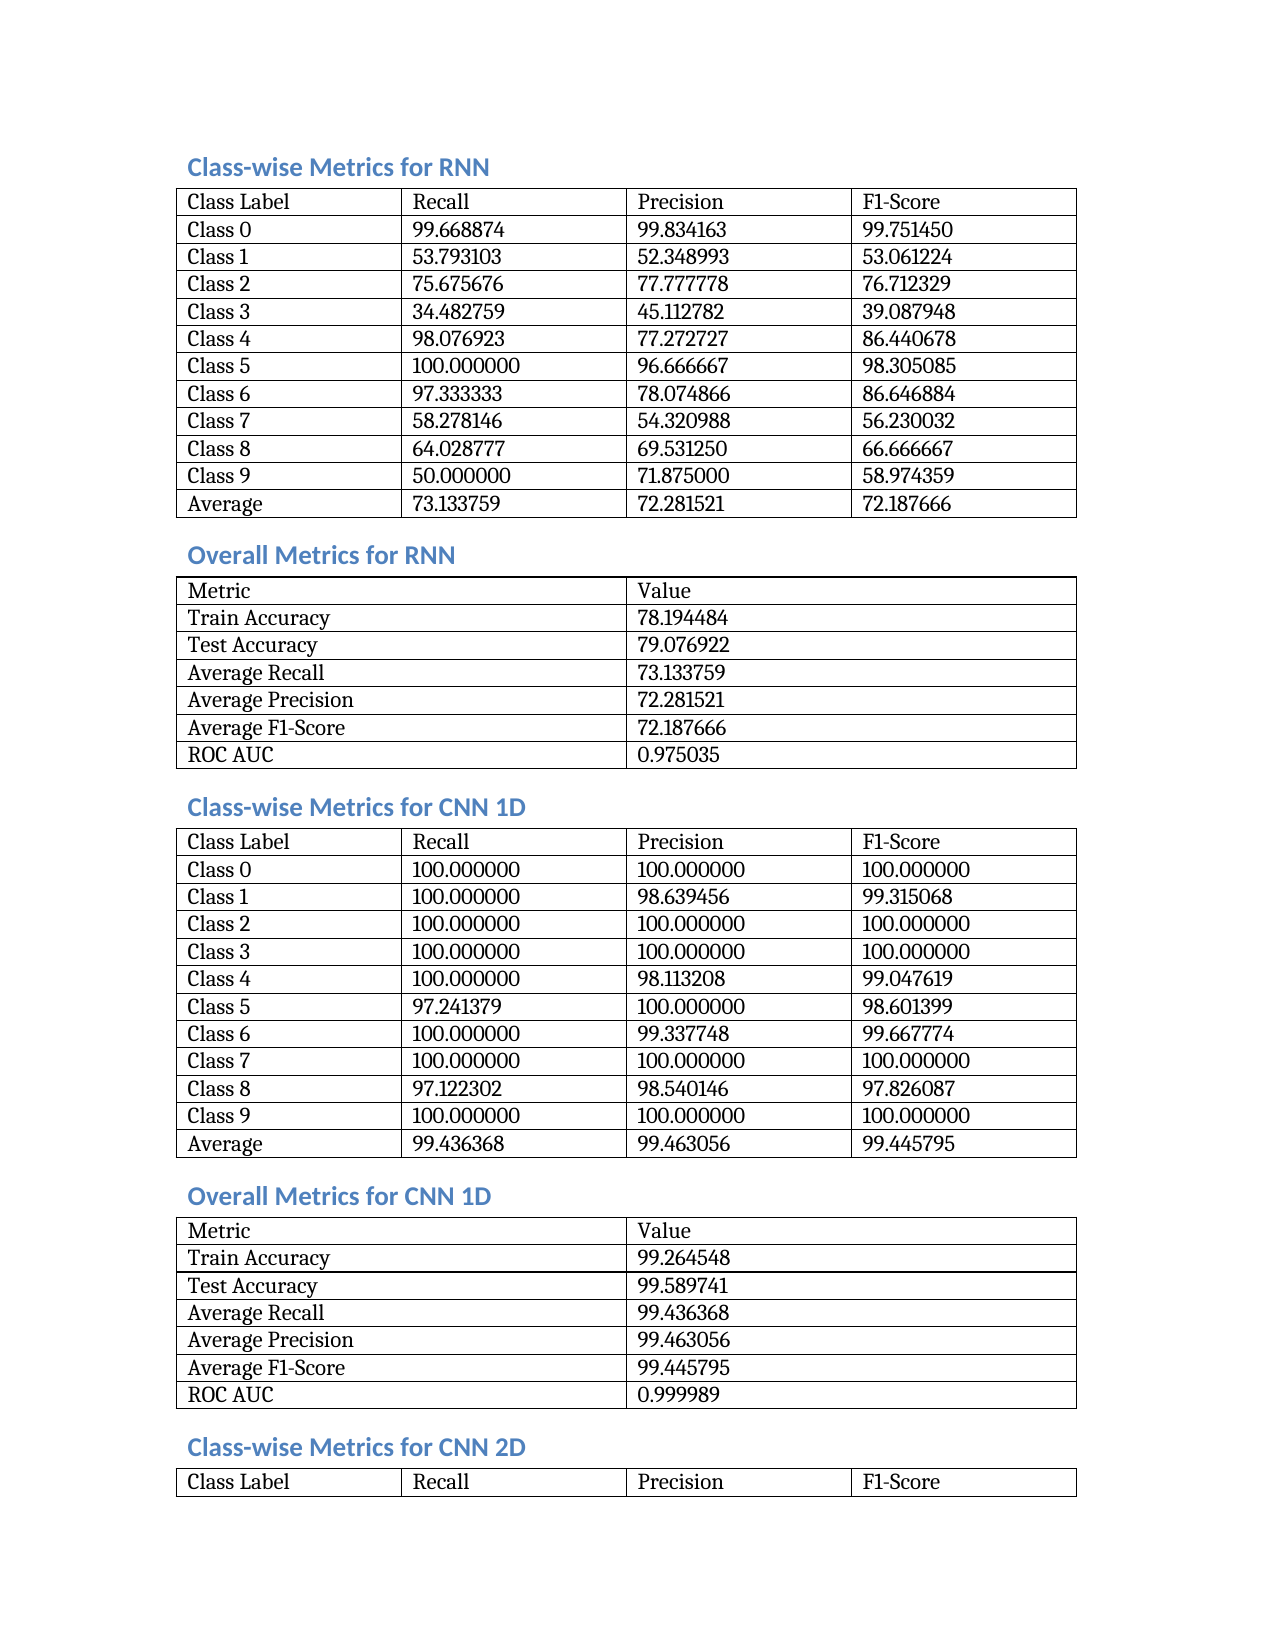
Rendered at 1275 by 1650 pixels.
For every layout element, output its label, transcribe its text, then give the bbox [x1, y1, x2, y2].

table_cell 79.076922 [627, 632, 1076, 659]
table_cell 100.000000 [402, 1103, 626, 1129]
table_cell 100.000000 [402, 1021, 626, 1047]
table_cell 100.000000 [402, 856, 626, 883]
table_cell 99.436368 [402, 1130, 626, 1157]
table_cell 72.281521 [627, 687, 1076, 713]
table_cell 39.087948 [852, 299, 1076, 325]
table_header Class Label [177, 829, 401, 855]
table_header Recall [402, 1469, 626, 1496]
table_cell 98.305085 [852, 353, 1076, 380]
table_cell 98.076923 [402, 326, 626, 352]
table_header Recall [402, 829, 626, 855]
table_cell Average [177, 490, 401, 517]
table_cell 56.230032 [852, 408, 1076, 434]
table_cell Class 7 [177, 408, 401, 434]
table_cell 52.348993 [627, 244, 851, 270]
table_cell 99.751450 [852, 216, 1076, 243]
table_cell Average Precision [177, 1327, 626, 1353]
table_cell 100.000000 [627, 994, 851, 1020]
table_header Value [627, 1218, 1076, 1244]
table_cell 72.281521 [627, 490, 851, 517]
table_cell 58.278146 [402, 408, 626, 434]
table_header F1-Score [852, 1469, 1076, 1496]
table_cell Average F1-Score [177, 1355, 626, 1381]
table_cell 99.264548 [627, 1245, 1076, 1271]
table_cell Class 9 [177, 1103, 401, 1129]
table_cell 99.315068 [852, 884, 1076, 910]
table_cell 97.122302 [402, 1076, 626, 1102]
table_cell 99.834163 [627, 216, 851, 243]
table_cell 73.133759 [627, 660, 1076, 686]
table_cell Test Accuracy [177, 632, 626, 659]
table_cell 98.601399 [852, 994, 1076, 1020]
table_cell ROC AUC [177, 1382, 626, 1408]
table_cell Class 9 [177, 463, 401, 489]
table_cell 99.445795 [627, 1355, 1076, 1381]
table_cell 100.000000 [852, 1048, 1076, 1074]
table_cell Class 3 [177, 939, 401, 965]
table_cell 100.000000 [627, 911, 851, 938]
table_cell 53.061224 [852, 244, 1076, 270]
subtitle Class-wise Metrics for CNN 2D [187, 1430, 1087, 1463]
table_cell 99.668874 [402, 216, 626, 243]
table_cell 77.272727 [627, 326, 851, 352]
table_cell 100.000000 [402, 966, 626, 992]
subtitle Overall Metrics for RNN [187, 538, 1087, 572]
table_cell 97.826087 [852, 1076, 1076, 1102]
table_cell Average [177, 1130, 401, 1157]
table_cell 71.875000 [627, 463, 851, 489]
table_cell 86.440678 [852, 326, 1076, 352]
table_header Value [627, 578, 1076, 604]
table_cell 0.999989 [627, 1382, 1076, 1408]
table_cell 99.463056 [627, 1327, 1076, 1353]
table_cell Average Precision [177, 687, 626, 713]
subtitle Overall Metrics for CNN 1D [187, 1179, 1087, 1212]
table_header Precision [627, 1469, 851, 1496]
table_cell 100.000000 [627, 939, 851, 965]
table_cell 99.667774 [852, 1021, 1076, 1047]
table_cell Average F1-Score [177, 715, 626, 741]
table_cell 78.074866 [627, 381, 851, 407]
table_cell Class 5 [177, 994, 401, 1020]
table_cell Test Accuracy [177, 1273, 626, 1299]
table_cell Class 4 [177, 326, 401, 352]
table_cell 72.187666 [627, 715, 1076, 741]
subtitle Class-wise Metrics for CNN 1D [187, 790, 1087, 823]
table_cell Class 1 [177, 244, 401, 270]
table_header F1-Score [852, 829, 1076, 855]
table_cell 99.047619 [852, 966, 1076, 992]
table_cell Class 1 [177, 884, 401, 910]
table_cell 66.666667 [852, 436, 1076, 462]
table_cell Class 7 [177, 1048, 401, 1074]
table_cell Class 4 [177, 966, 401, 992]
table_cell 100.000000 [852, 939, 1076, 965]
table_cell 100.000000 [852, 1103, 1076, 1129]
table_cell 99.337748 [627, 1021, 851, 1047]
table_cell 73.133759 [402, 490, 626, 517]
table_cell Average Recall [177, 660, 626, 686]
table_cell 0.975035 [627, 742, 1076, 768]
subtitle Class-wise Metrics for RNN [187, 150, 1087, 183]
table_cell Class 2 [177, 271, 401, 297]
table_cell 100.000000 [402, 911, 626, 938]
table_cell 64.028777 [402, 436, 626, 462]
table_cell 97.241379 [402, 994, 626, 1020]
table_cell Train Accuracy [177, 605, 626, 631]
table_cell Class 6 [177, 1021, 401, 1047]
table_cell 99.445795 [852, 1130, 1076, 1157]
table_cell 53.793103 [402, 244, 626, 270]
table_cell 99.463056 [627, 1130, 851, 1157]
table_cell 76.712329 [852, 271, 1076, 297]
table_cell ROC AUC [177, 742, 626, 768]
table_cell Average Recall [177, 1300, 626, 1326]
table_cell 98.113208 [627, 966, 851, 992]
table_cell 34.482759 [402, 299, 626, 325]
table_cell 98.540146 [627, 1076, 851, 1102]
table_cell 99.589741 [627, 1273, 1076, 1299]
table_cell Class 0 [177, 856, 401, 883]
table_cell 72.187666 [852, 490, 1076, 517]
table_cell 54.320988 [627, 408, 851, 434]
table_cell 100.000000 [402, 939, 626, 965]
table_cell 100.000000 [402, 884, 626, 910]
table_cell 45.112782 [627, 299, 851, 325]
table_cell 100.000000 [402, 1048, 626, 1074]
table_cell 78.194484 [627, 605, 1076, 631]
table_cell 96.666667 [627, 353, 851, 380]
table_cell 100.000000 [627, 856, 851, 883]
table_cell 98.639456 [627, 884, 851, 910]
table_cell Class 8 [177, 1076, 401, 1102]
table_cell 100.000000 [402, 353, 626, 380]
table_cell Train Accuracy [177, 1245, 626, 1271]
table_cell 58.974359 [852, 463, 1076, 489]
table_cell 100.000000 [627, 1103, 851, 1129]
table_cell Class 3 [177, 299, 401, 325]
table_header Class Label [177, 189, 401, 215]
table_header Precision [627, 189, 851, 215]
table_cell 69.531250 [627, 436, 851, 462]
table_cell Class 0 [177, 216, 401, 243]
table_cell 99.436368 [627, 1300, 1076, 1326]
table_cell 100.000000 [627, 1048, 851, 1074]
table_cell 50.000000 [402, 463, 626, 489]
table_header Metric [177, 578, 626, 604]
table_cell 75.675676 [402, 271, 626, 297]
table_cell 100.000000 [852, 911, 1076, 938]
table_header F1-Score [852, 189, 1076, 215]
table_header Recall [402, 189, 626, 215]
table_cell 97.333333 [402, 381, 626, 407]
table_cell Class 2 [177, 911, 401, 938]
table_cell 77.777778 [627, 271, 851, 297]
table_cell 100.000000 [852, 856, 1076, 883]
table_cell Class 5 [177, 353, 401, 380]
table_header Class Label [177, 1469, 401, 1496]
table_cell Class 6 [177, 381, 401, 407]
table_header Precision [627, 829, 851, 855]
table_header Metric [177, 1218, 626, 1244]
table_cell Class 8 [177, 436, 401, 462]
table_cell 86.646884 [852, 381, 1076, 407]
